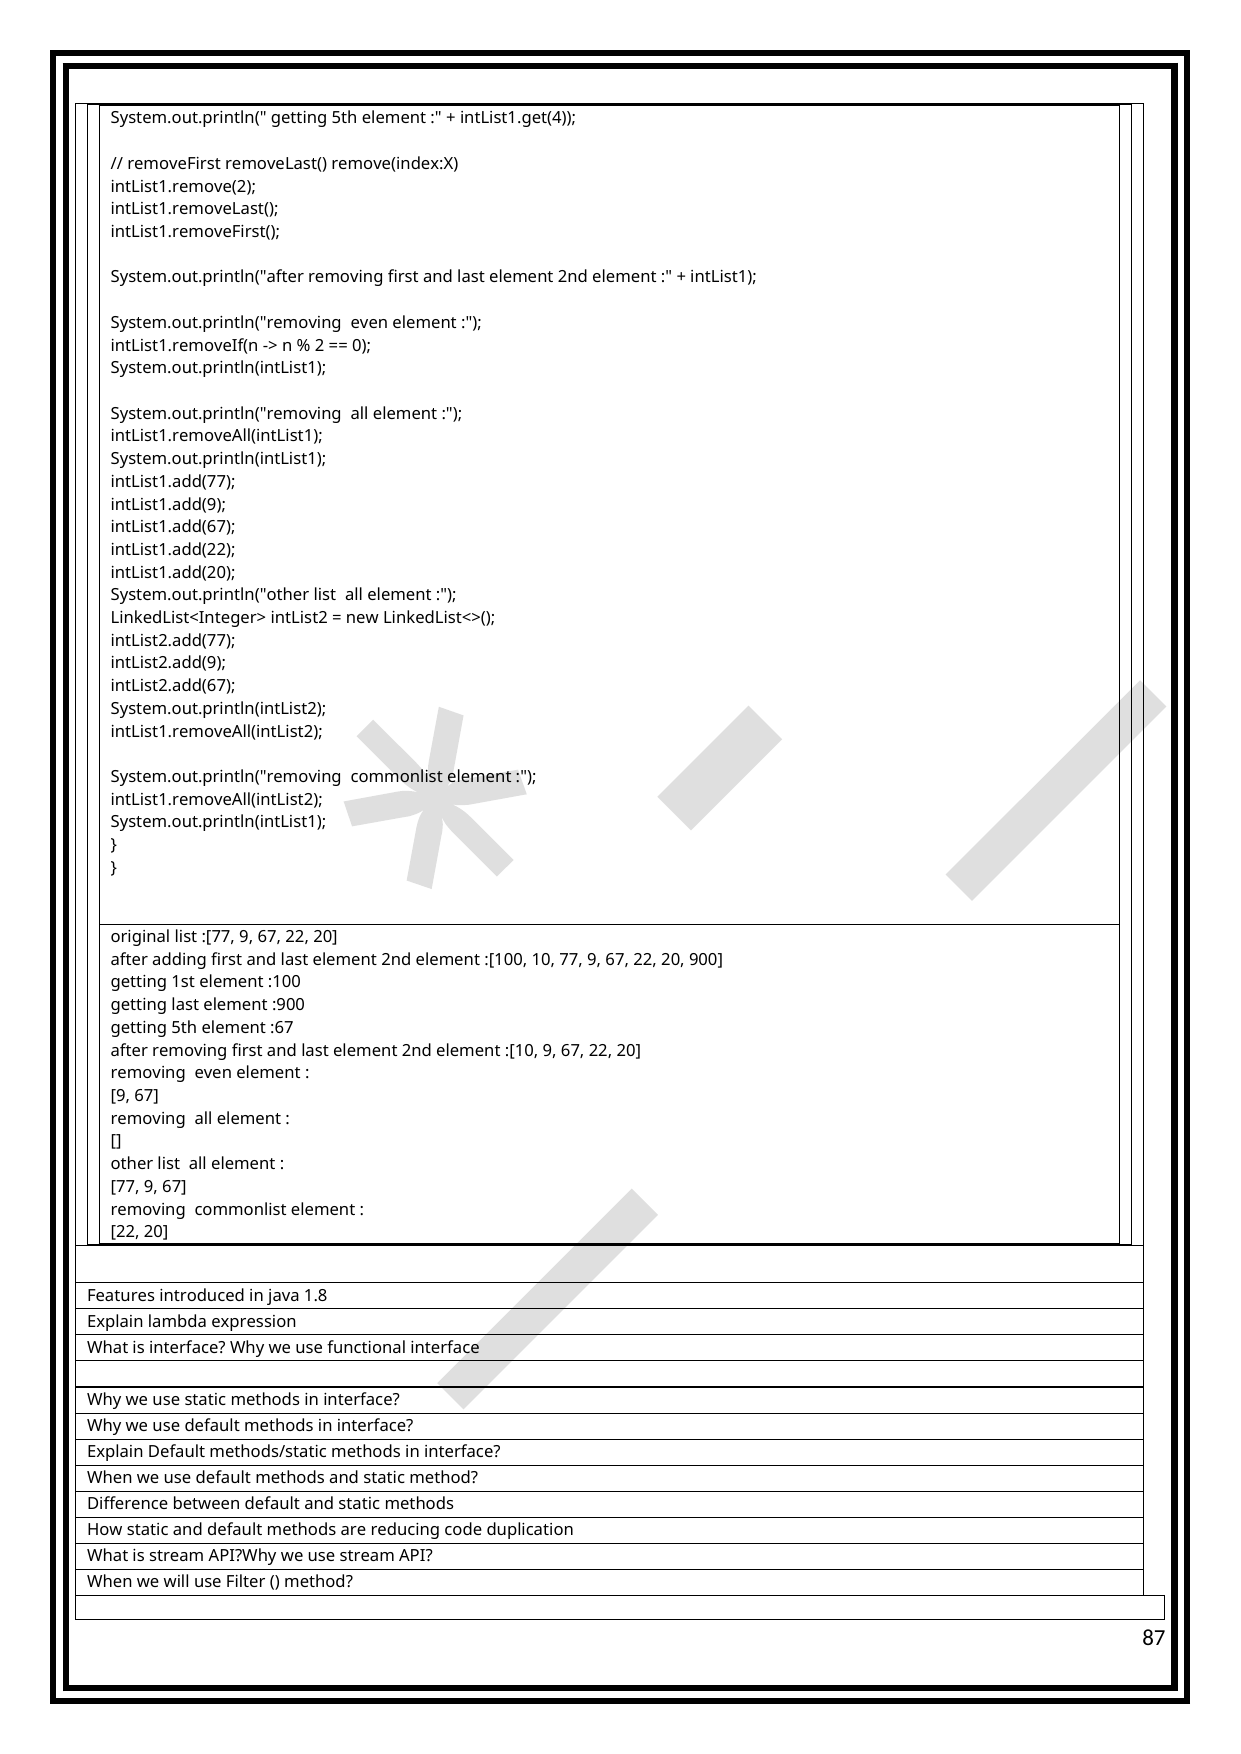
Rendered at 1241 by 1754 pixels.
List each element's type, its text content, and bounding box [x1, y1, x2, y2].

table_cell Difference between default and static methods [76, 1492, 1143, 1517]
table_cell [76, 104, 87, 1245]
table_cell [1132, 104, 1143, 1245]
table_cell Why we use default methods in interface? [76, 1414, 1143, 1438]
table_cell [1120, 105, 1131, 1244]
table_cell Explain lambda expression [76, 1309, 1143, 1334]
table_cell [100, 925, 1119, 1243]
table_cell When we will use Filter () method? [76, 1570, 1143, 1595]
table_cell Features introduced in java 1.8 [76, 1283, 1143, 1308]
table_cell [76, 1246, 1143, 1282]
table_cell Explain Default methods/static methods in interface? [76, 1440, 1143, 1464]
table_cell What is stream API?Why we use stream API? [76, 1544, 1143, 1569]
table_cell [76, 1361, 1143, 1386]
table_cell How static and default methods are reducing code duplication [76, 1518, 1143, 1543]
table_cell When we use default methods and static method? [76, 1466, 1143, 1491]
table_cell Why we use static methods in interface? [76, 1388, 1143, 1412]
table_cell [76, 1596, 1164, 1618]
table_cell [88, 105, 99, 1244]
table_cell What is interface? Why we use functional interface [76, 1335, 1143, 1360]
table_cell [100, 106, 1119, 924]
